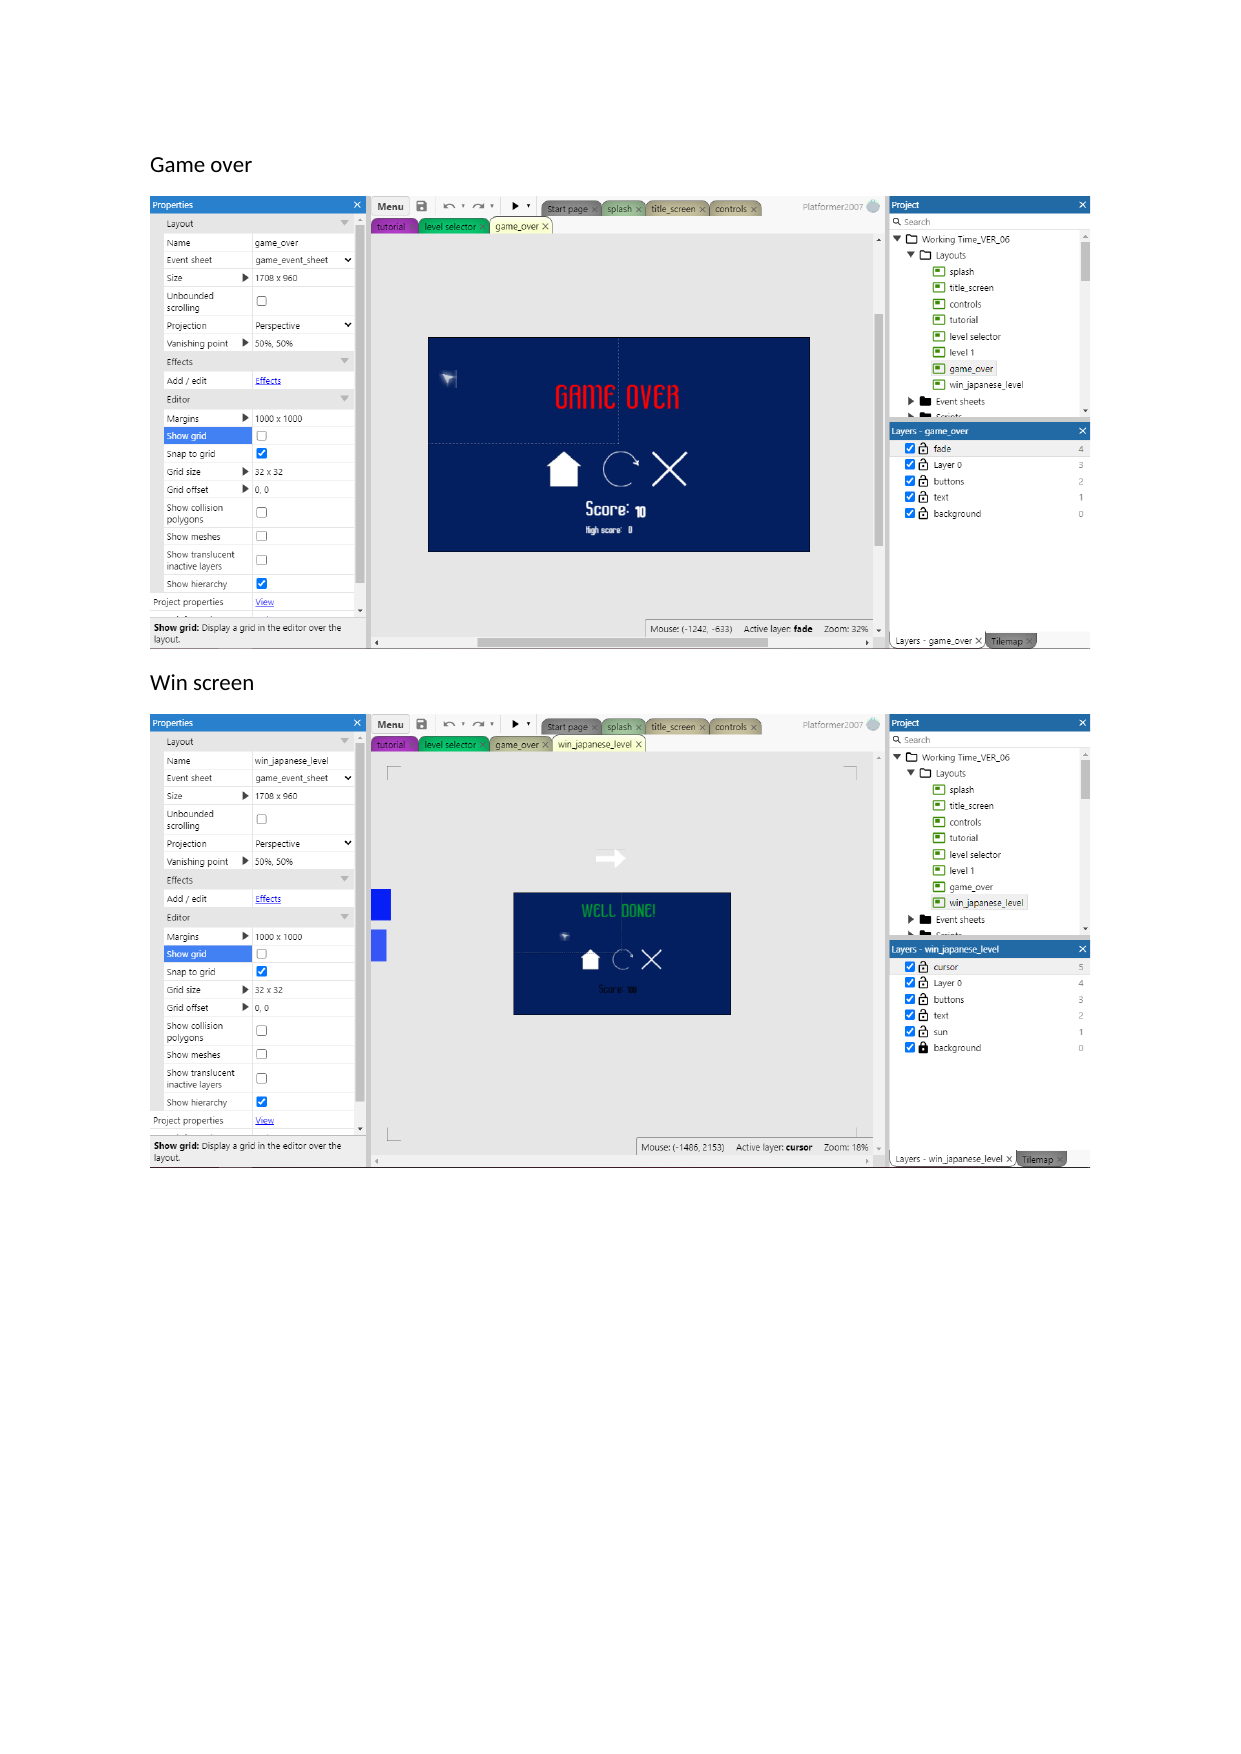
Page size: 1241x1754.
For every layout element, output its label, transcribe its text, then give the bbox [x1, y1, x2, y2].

picture [150, 196, 1091, 649]
text Game over [150, 150, 1090, 178]
text Win screen [150, 668, 1090, 696]
picture [150, 714, 1091, 1168]
